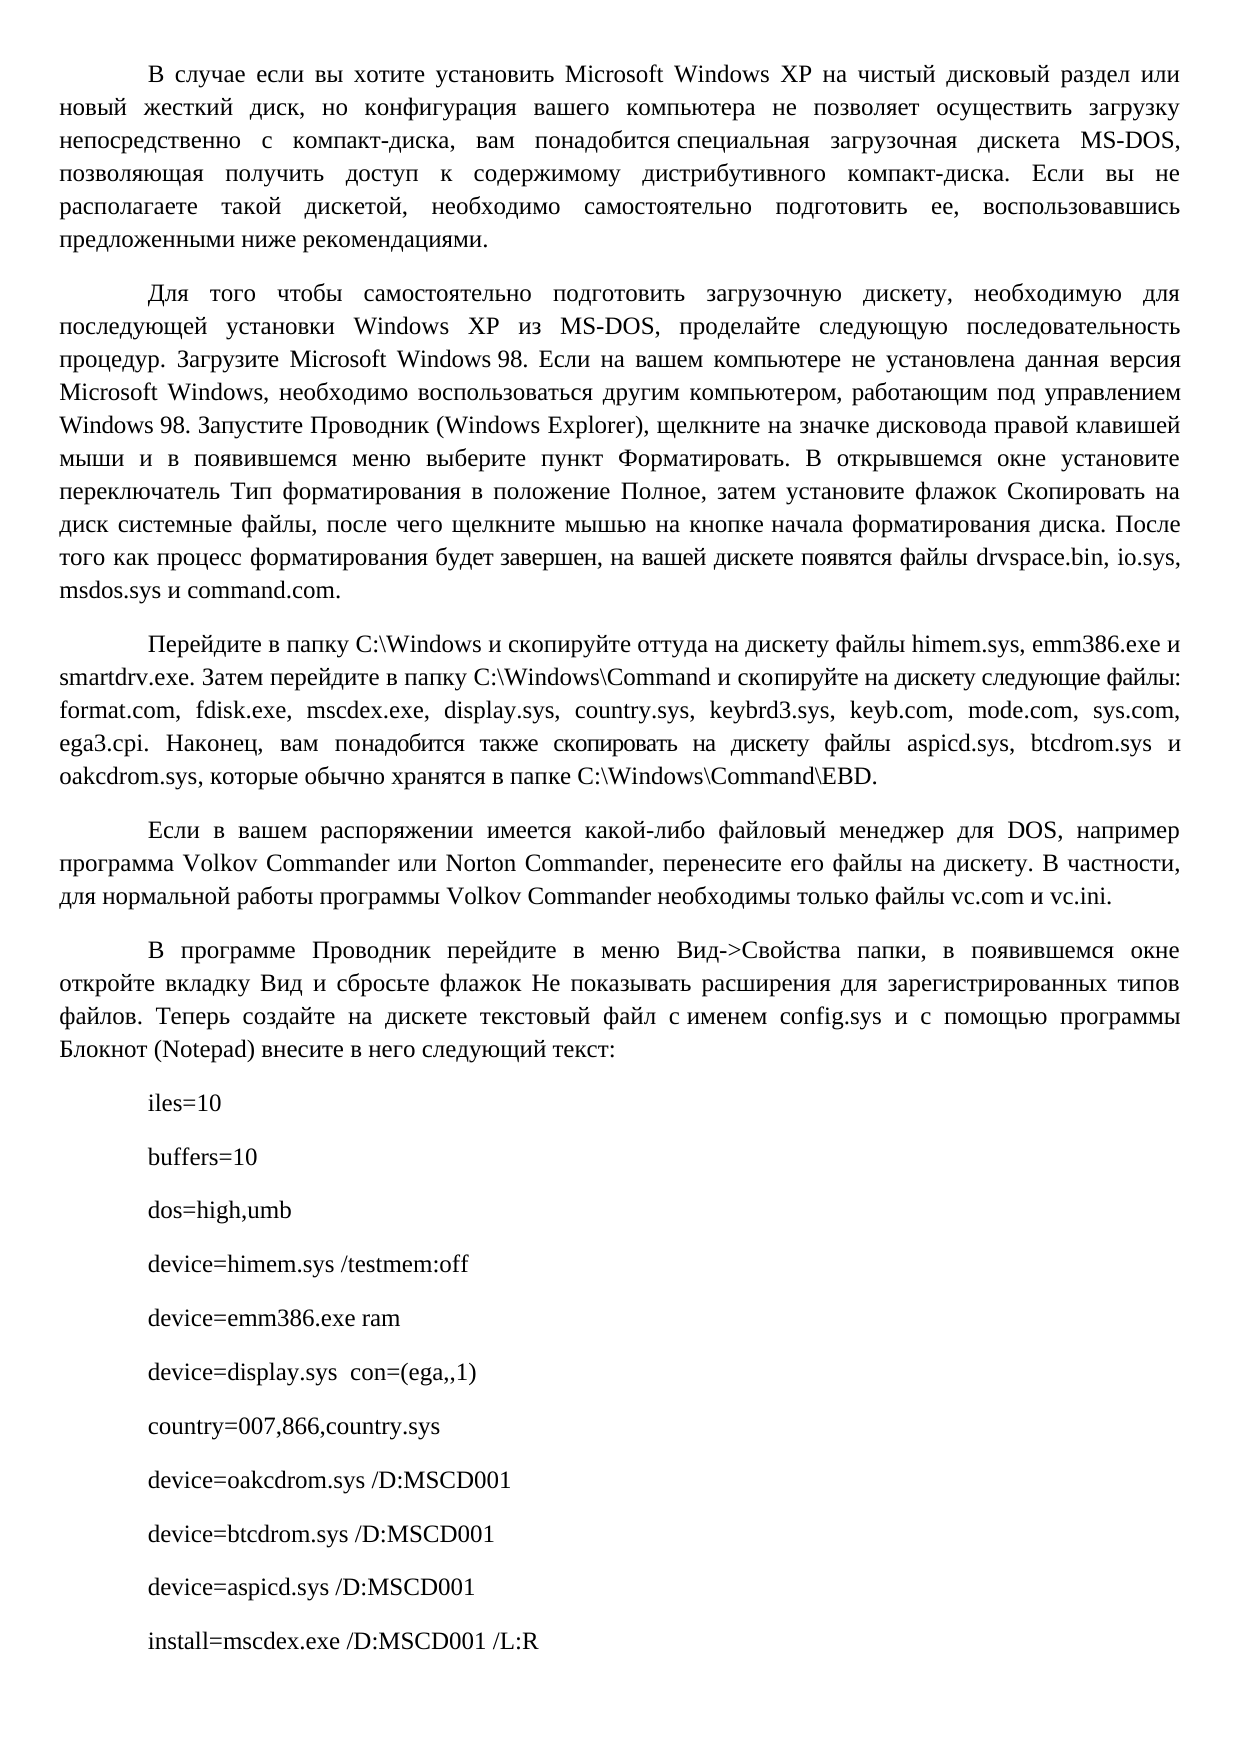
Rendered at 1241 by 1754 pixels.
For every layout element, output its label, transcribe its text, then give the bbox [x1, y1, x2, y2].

text iles=10 [59, 1088, 1181, 1117]
text В программе Проводник перейдите в меню Вид->Свойства папки, в появившемся окне откройте вкладку Вид и сбросьте флажок Не показывать расширения для зарегистрированных типов файлов. Теперь создайте на дискете текстовый файл с именем config.sys и с помощью программы Блокнот (Notepad) внесите в него следующий текст: [59, 935, 1181, 1063]
text Если в вашем распоряжении имеется какой-либо файловый менеджер для DOS, например программа Volkov Commander или Norton Commander, перенесите его файлы на дискету. В частности, для нормальной работы программы Volkov Commander необходимы только файлы vc.com и vc.ini. [59, 815, 1181, 910]
text Перейдите в папку C:\Windows и скопируйте оттуда на дискету файлы himem.sys, emm386.exe и smartdrv.exe. Затем перейдите в папку C:\Windows\Command и скопируйте на дискету следующие файлы: format.com, fdisk.exe, mscdex.exe, display.sys, country.sys, keybrd3.sys, keyb.com, mode.com, sys.com, ega3.cpi. Наконец, вам понадобится также скопировать на дискету файлы aspicd.sys, btcdrom.sys и oakcdrom.sys, которые обычно хранятся в папке C:\Windows\Command\EBD. [59, 629, 1181, 790]
text device=aspicd.sys /D:MSCD001 [59, 1572, 1181, 1601]
text В случае если вы хотите установить Microsoft Windows XP на чистый дисковый раздел или новый жесткий диск, но конфигурация вашего компьютера не позволяет осуществить загрузку непосредственно с компакт-диска, вам понадобится специальная загрузочная дискета MS-DOS, позволяющая получить доступ к содержимому дистрибутивного компакт-диска. Если вы не располагаете такой дискетой, необходимо самостоятельно подготовить ее, воспользовавшись предложенными ниже рекомендациями. [59, 59, 1181, 253]
text device=oakcdrom.sys /D:MSCD001 [59, 1465, 1181, 1493]
text dos=high,umb [59, 1196, 1181, 1224]
text device=btcdrom.sys /D:MSCD001 [59, 1519, 1181, 1547]
text device=emm386.exe ram [59, 1303, 1181, 1332]
text Для того чтобы самостоятельно подготовить загрузочную дискету, необходимую для последующей установки Windows XP из MS-DOS, проделайте следующую последовательность процедур. Загрузите Microsoft Windows 98. Если на вашем компьютере не установлена данная версия Microsoft Windows, необходимо воспользоваться другим компьютером, работающим под управлением Windows 98. Запустите Проводник (Windows Explorer), щелкните на значке дисковода правой клавишей мыши и в появившемся меню выберите пункт Форматировать. В открывшемся окне установите переключатель Тип форматирования в положение Полное, затем установите флажок Скопировать на диск системные файлы, после чего щелкните мышью на кнопке начала форматирования диска. После того как процесс форматирования будет завершен, на вашей дискете появятся файлы drvspace.bin, io.sys, msdos.sys и command.com. [59, 278, 1181, 604]
text install=mscdex.exe /D:MSCD001 /L:R [59, 1626, 1181, 1655]
text device=display.sys con=(ega,,1) [59, 1357, 1181, 1386]
text buffers=10 [59, 1142, 1181, 1170]
text country=007,866,country.sys [59, 1411, 1181, 1440]
text device=himem.sys /testmem:off [59, 1249, 1181, 1278]
